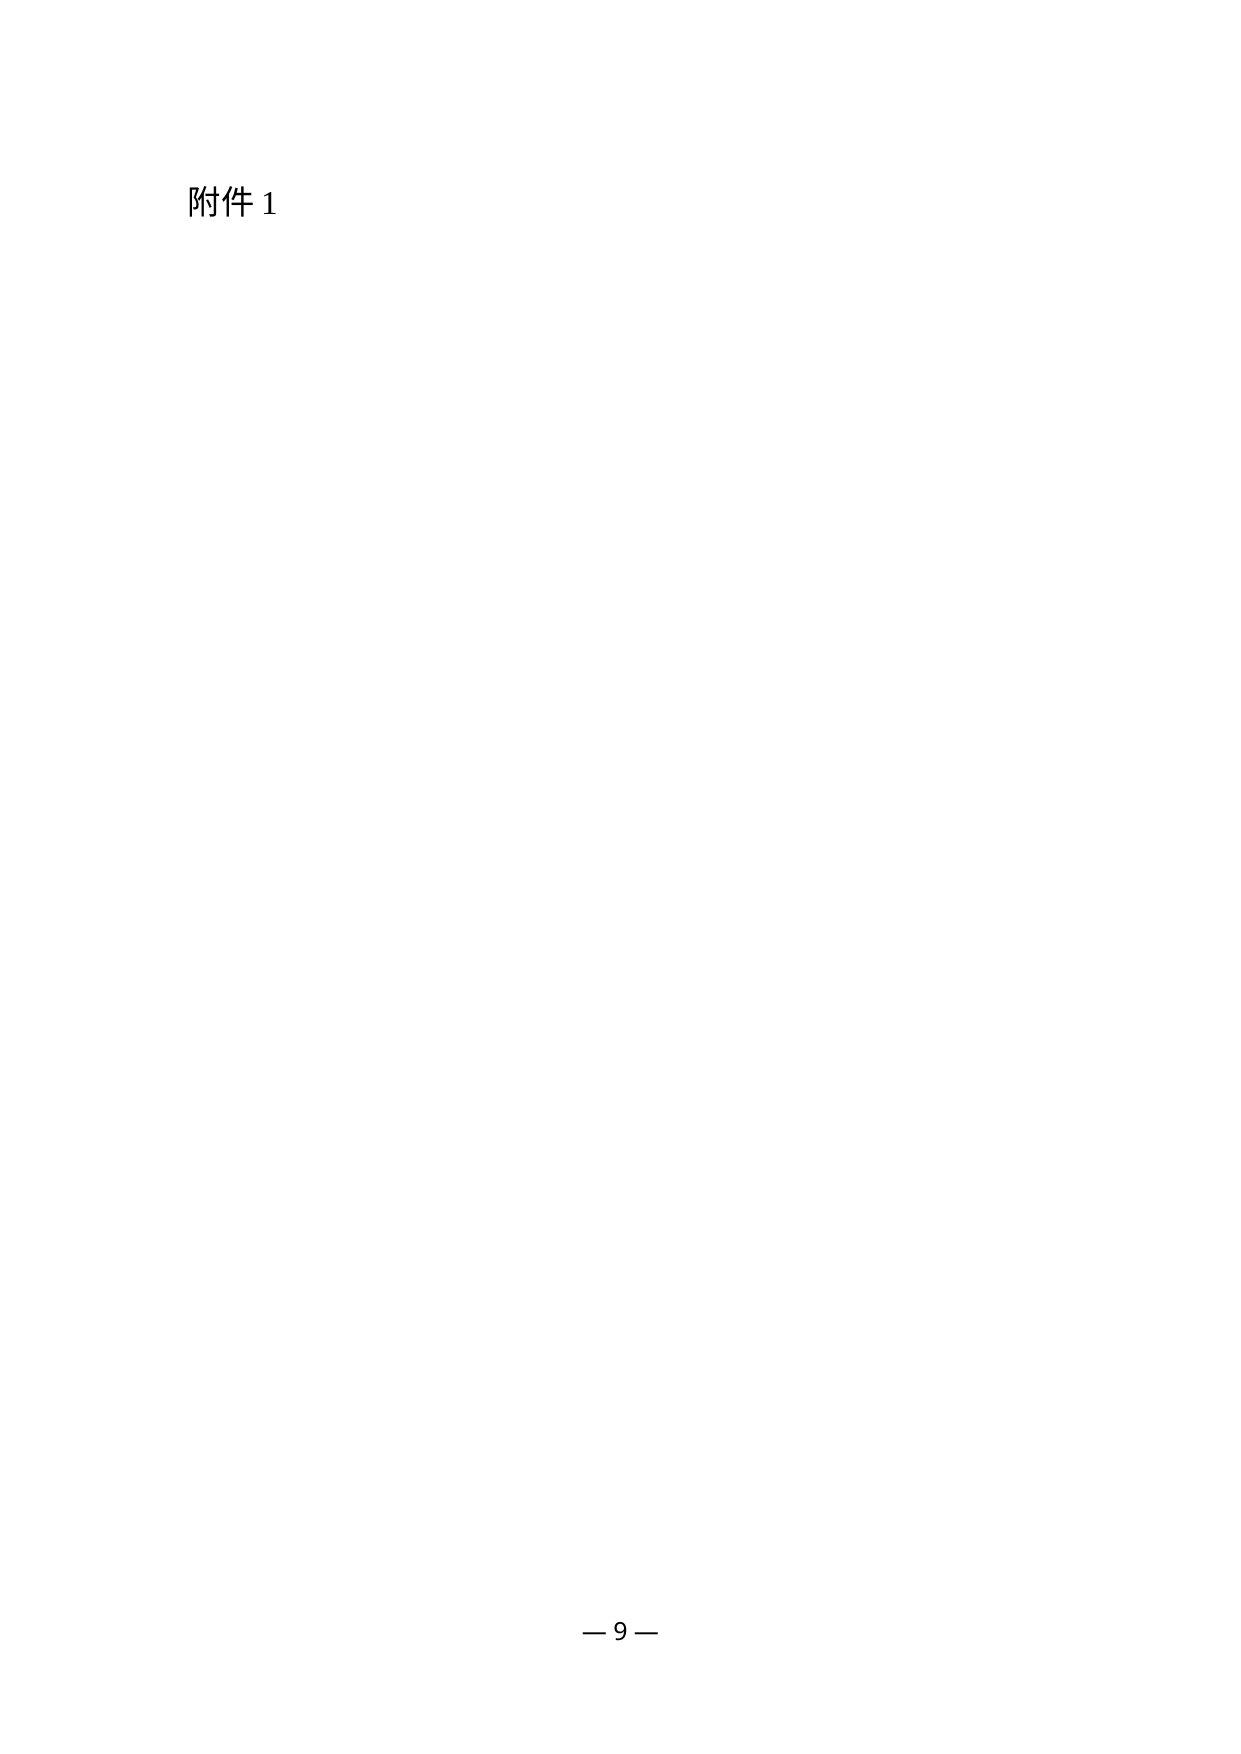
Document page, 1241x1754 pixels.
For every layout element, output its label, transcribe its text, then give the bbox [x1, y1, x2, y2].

text 附件1 [187, 160, 1053, 239]
